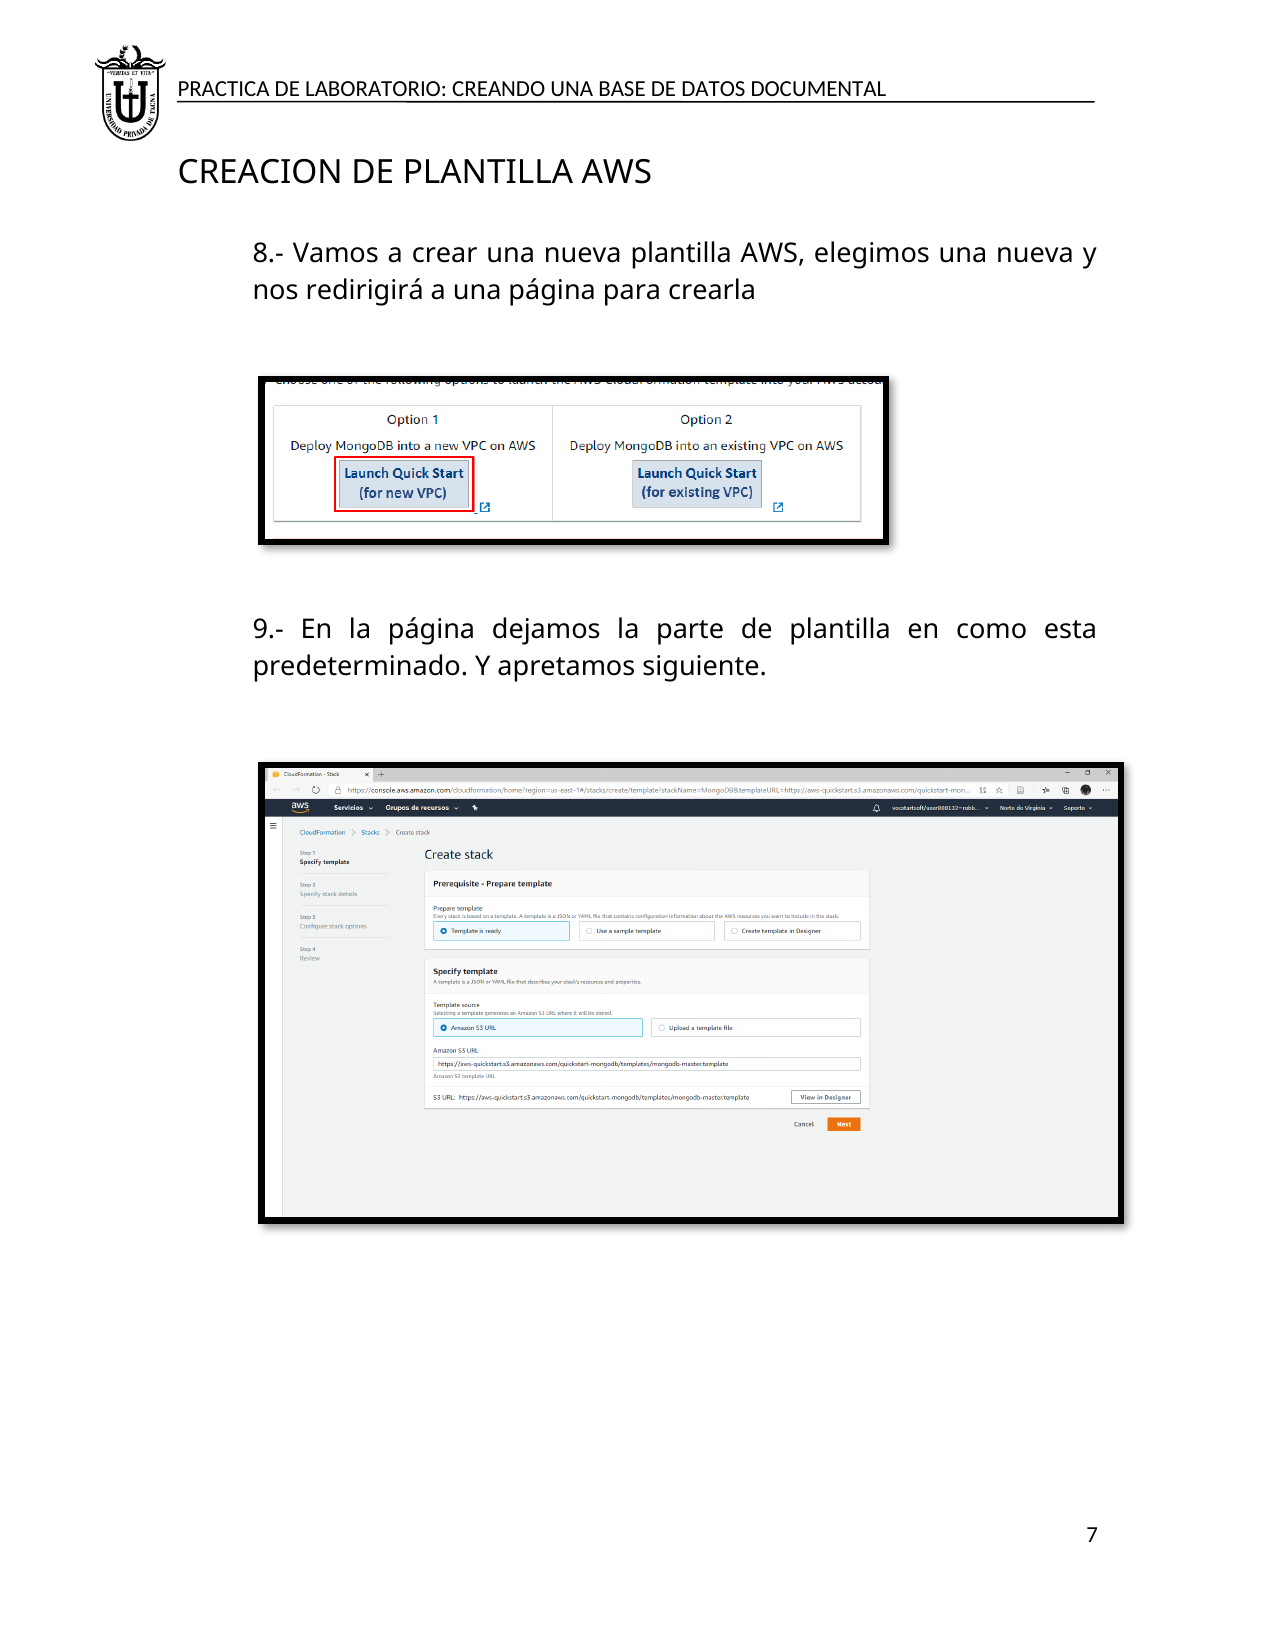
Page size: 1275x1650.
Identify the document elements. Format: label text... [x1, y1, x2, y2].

picture [265, 382, 883, 539]
subtitle CREACION DE PLANTILLA AWS [177, 148, 1098, 193]
subtitle 8.- Vamos a crear una nueva plantilla AWS, elegimos una nueva y nos redirigirá a una página para crearla [252, 233, 1098, 307]
subtitle 9.- En la página dejamos la parte de plantilla en como esta predeterminado. Y apretamos siguiente. [252, 610, 1098, 684]
picture [265, 768, 1118, 1217]
